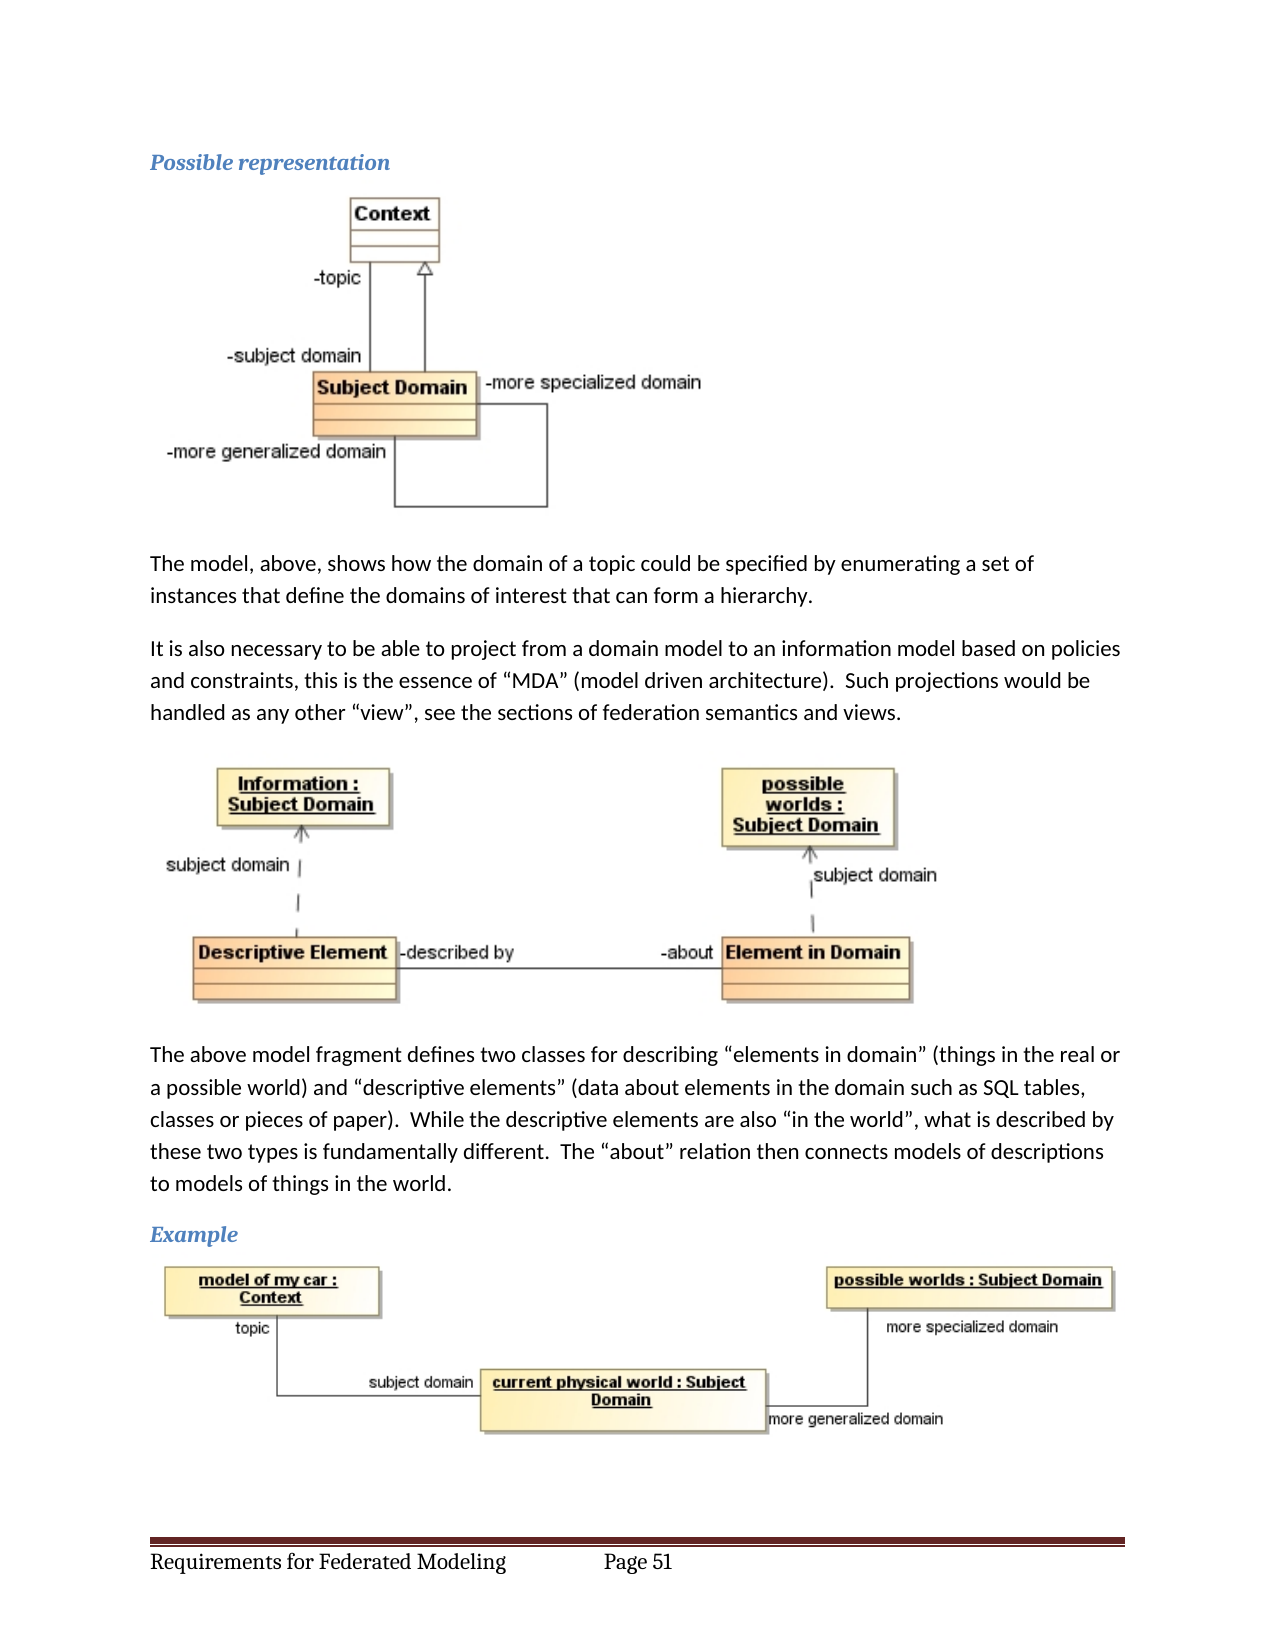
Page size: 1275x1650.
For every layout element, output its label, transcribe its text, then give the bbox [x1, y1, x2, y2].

picture [150, 180, 722, 524]
picture [150, 1252, 1125, 1445]
text The model, above, shows how the domain of a topic could be specified by enumerating a set of instances that define the domains of interest that can form a hierarchy. [150, 549, 1125, 609]
text The above model fragment defines two classes for describing “elements in domain” (things in the real or a possible world) and “descriptive elements” (data about elements in the domain such as SQL tables, classes or pieces of paper). While the descriptive elements are also “in the world”, what is described by these two types is fundamentally different. The “about” relation then connects models of descriptions to models of things in the world. [150, 1040, 1125, 1197]
picture [150, 751, 957, 1016]
subtitle Example [150, 1222, 1125, 1248]
text It is also necessary to be able to project from a domain model to an information model based on policies and constraints, this is the essence of “MDA” (model driven architecture). Such projections would be handled as any other “view”, see the sections of federation semantics and views. [150, 634, 1125, 726]
subtitle Possible representation [150, 150, 1125, 176]
